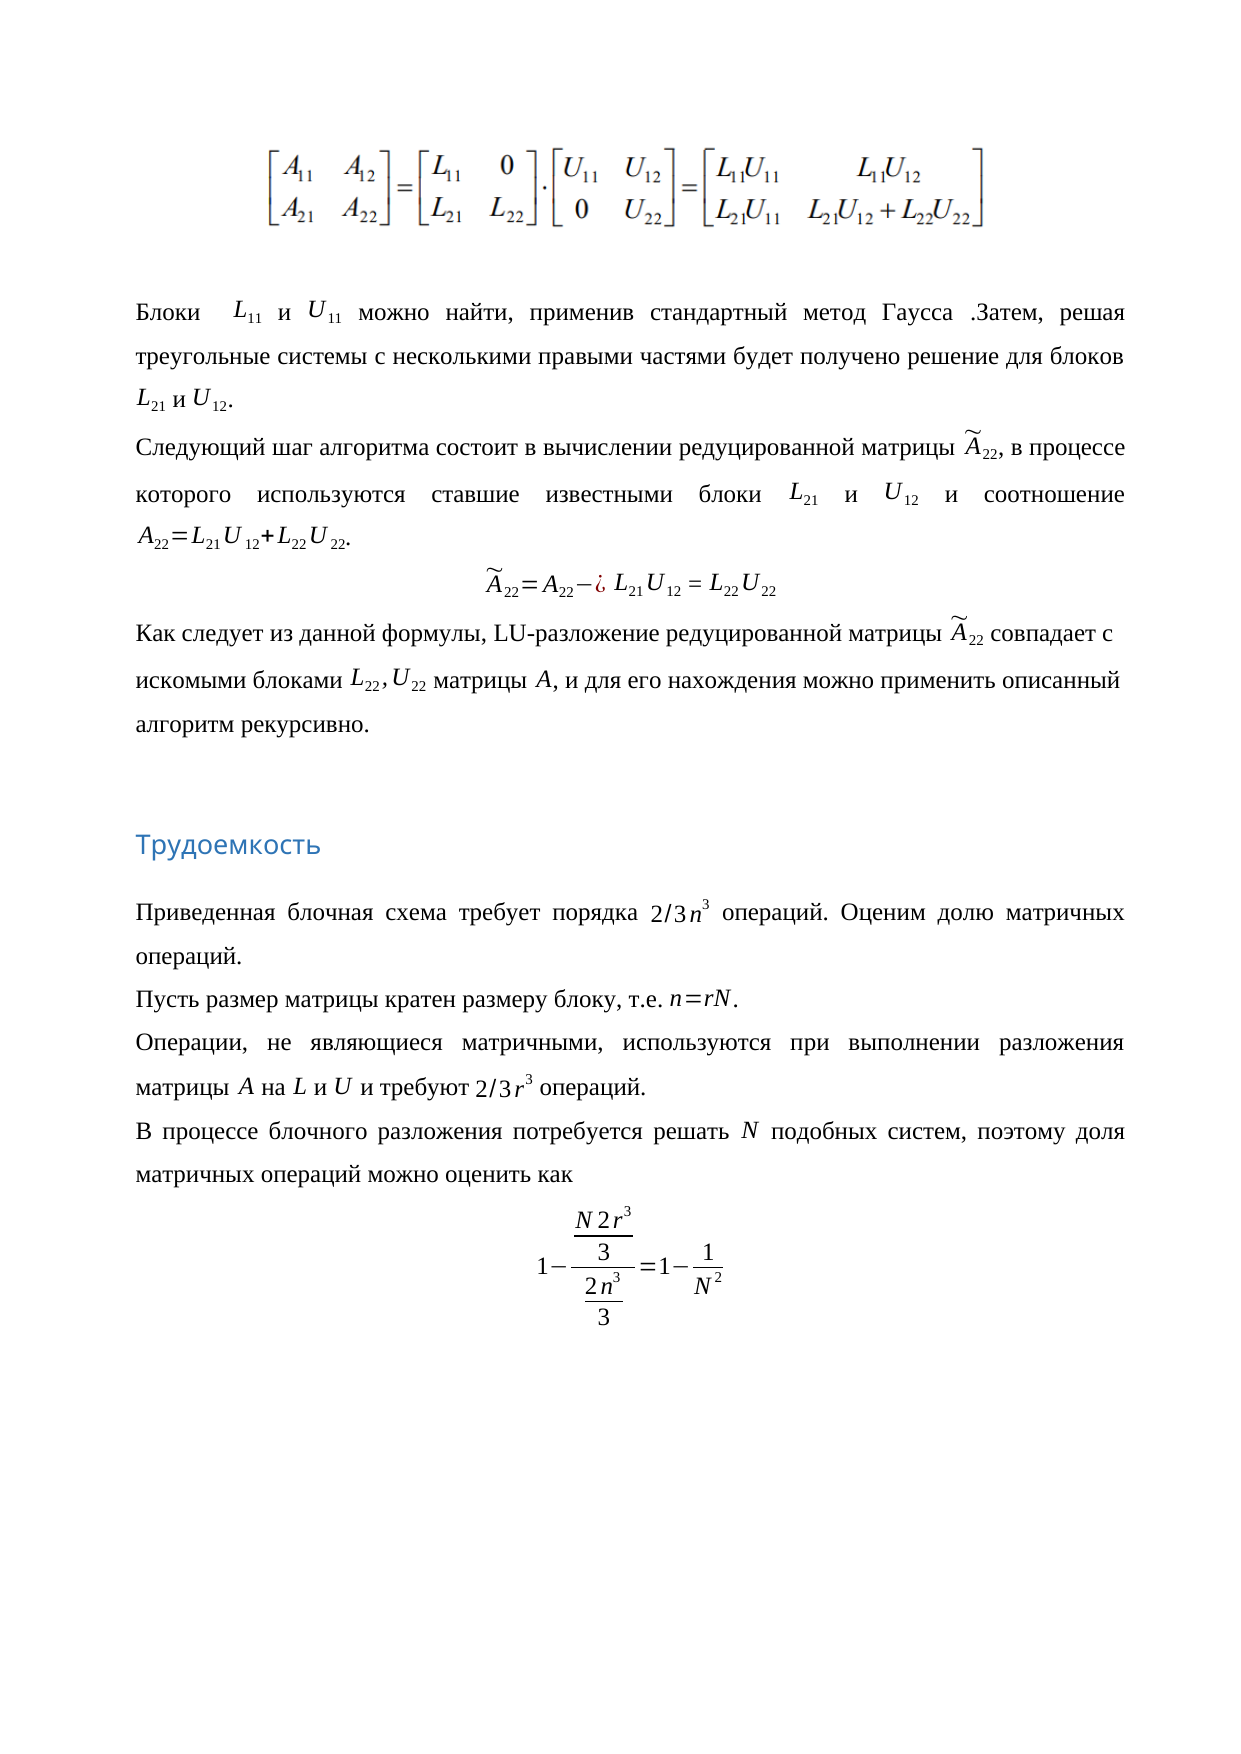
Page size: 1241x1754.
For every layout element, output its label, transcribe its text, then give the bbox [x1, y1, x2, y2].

text = [135, 568, 1125, 601]
text В процессе блочного разложения потребуется решать подобных систем, поэтому доля матричных операций можно оценить как [135, 1116, 1125, 1188]
text Операции, не являющиеся матричными, используются при выполнении разложения матрицы на и и требуют операций. [135, 1027, 1125, 1102]
picture [260, 130, 1001, 240]
text Пусть размер матрицы кратен размеру блоку, т.е. . [135, 984, 1125, 1013]
subtitle Трудоемкость [135, 825, 1125, 862]
text Следующий шаг алгоритма состоит в вычислении редуцированной матрицы , в процессе которого используются ставшие известными блоки и и соотношение . [135, 430, 1125, 553]
text Как следует из данной формулы, LU-разложение редуцированной матрицы совпадает с искомыми блоками матрицы , и для его нахождения можно применить описанный алгоритм рекурсивно. [135, 616, 1125, 738]
text Блоки и можно найти, применив стандартный метод Гаусса .Затем, решая треугольные системы с несколькими правыми частями будет получено решение для блоков и . [135, 295, 1125, 415]
text Приведенная блочная схема требует порядка операций. Оценим долю матричных операций. [135, 896, 1125, 970]
